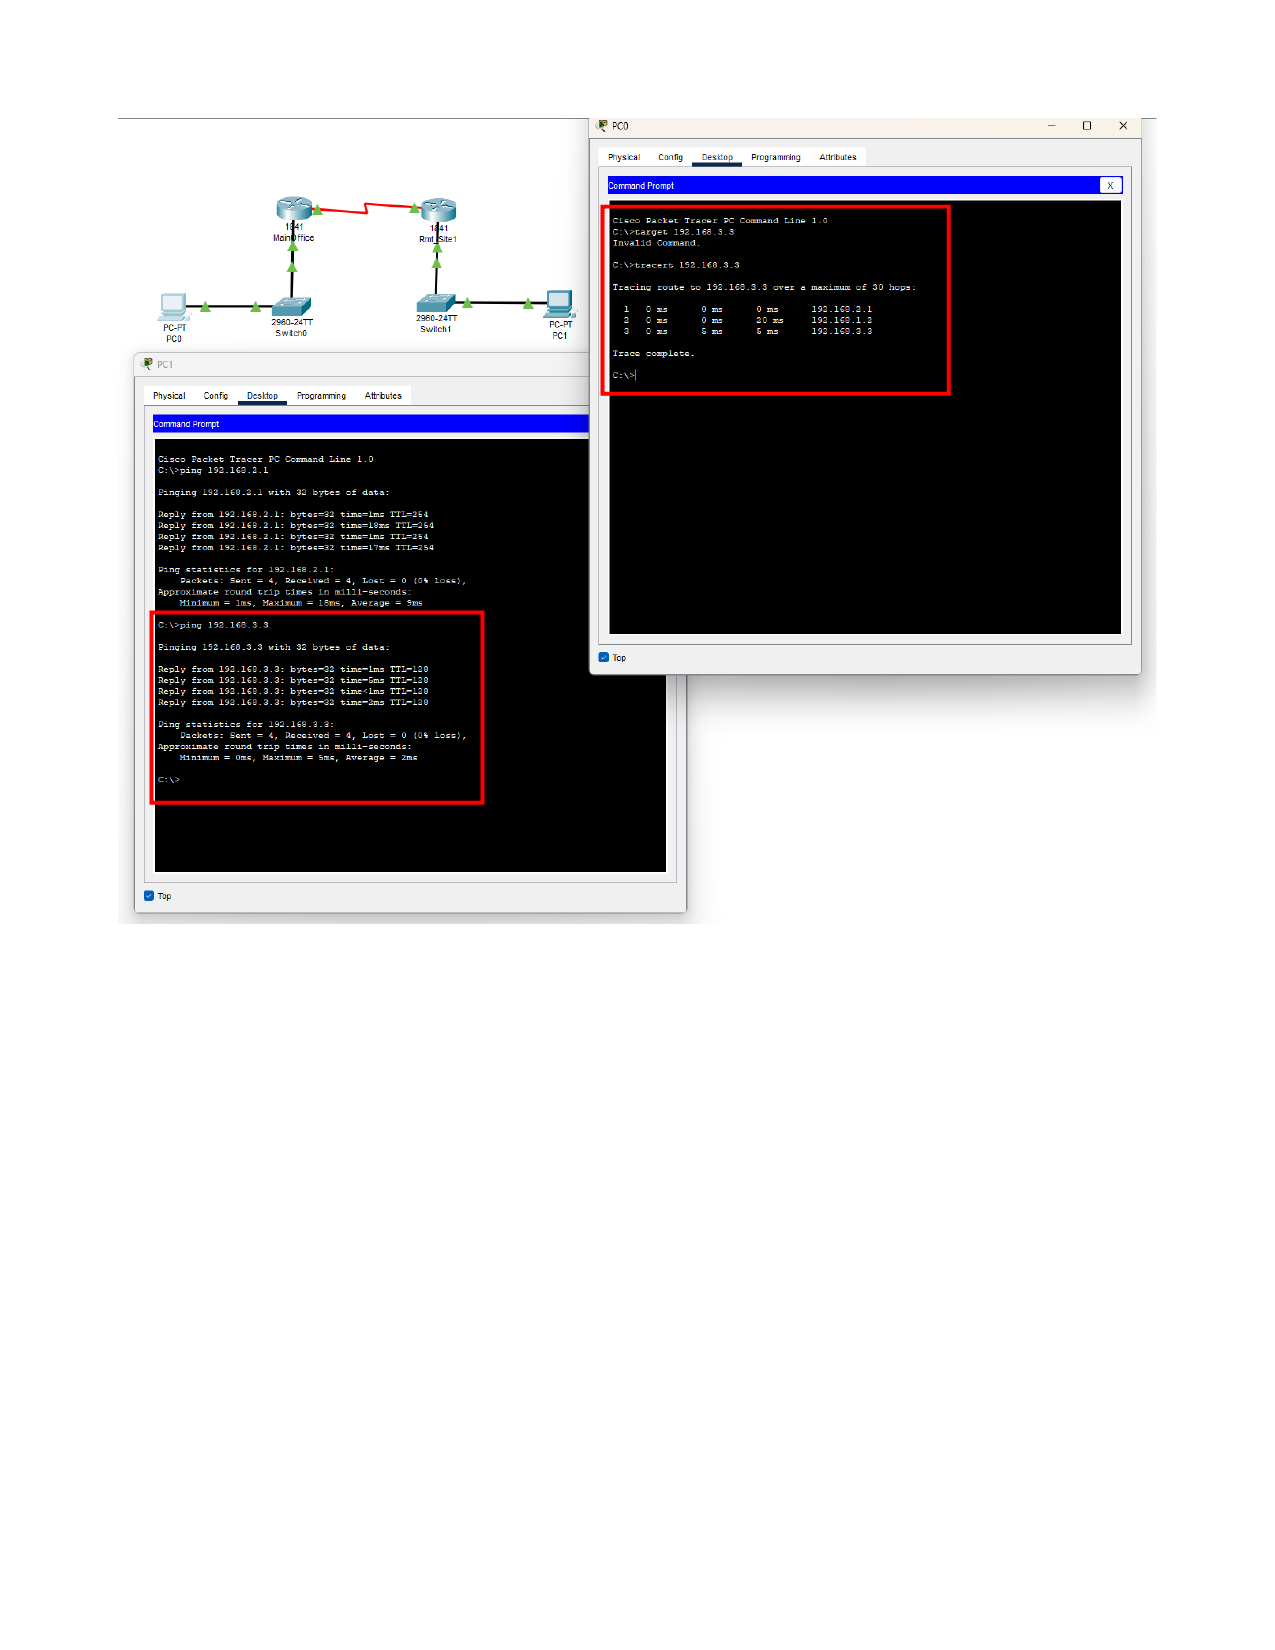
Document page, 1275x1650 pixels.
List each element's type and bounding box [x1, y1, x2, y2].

picture [118, 118, 1157, 924]
